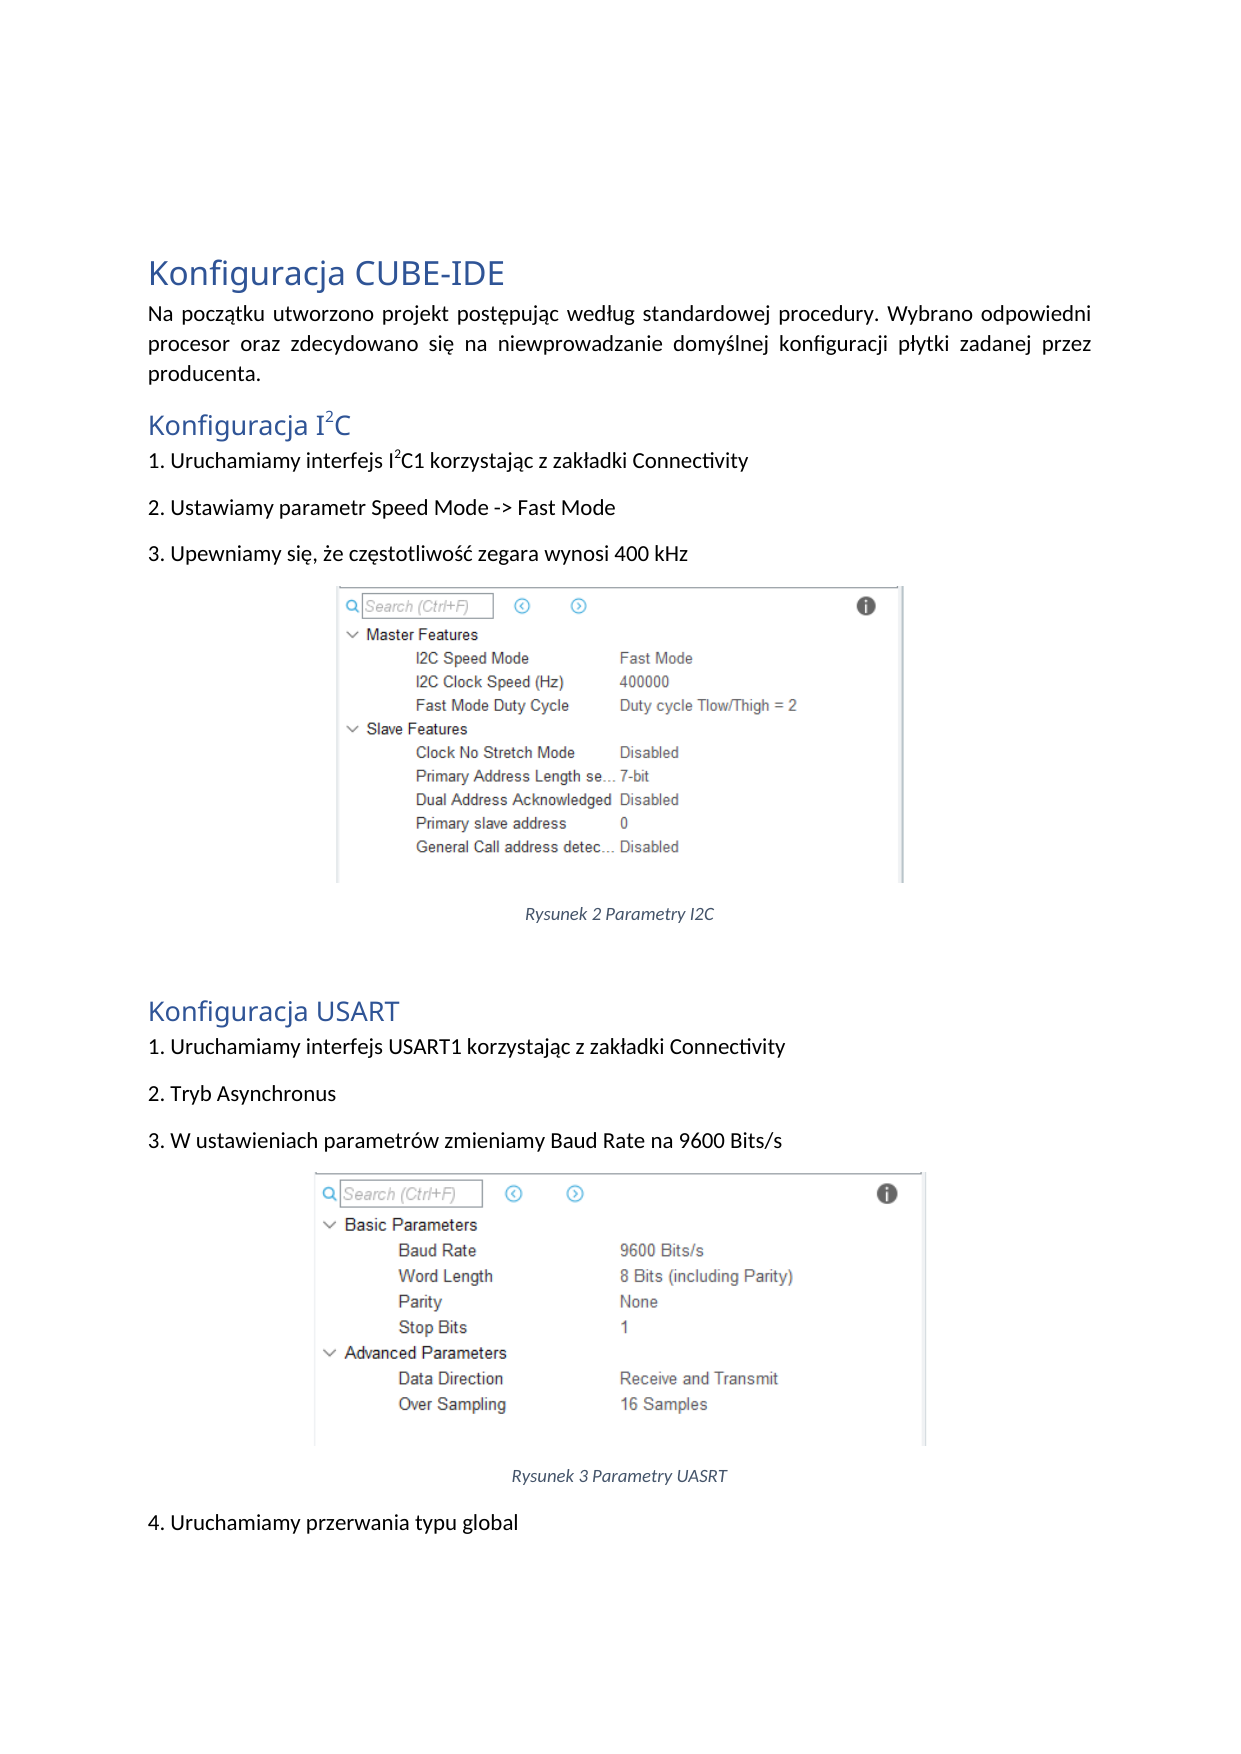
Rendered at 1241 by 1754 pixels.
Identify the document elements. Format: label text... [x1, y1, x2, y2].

text Na początku utworzono projekt postępując według standardowej procedury. Wybrano odpowiedni procesor oraz zdecydowano się na niewprowadzanie domyślnej konfiguracji płytki zadanej przez producenta. [148, 299, 1093, 387]
subtitle Konfiguracja I2C [148, 406, 1093, 443]
text 2. Ustawiamy parametr Speed Mode -> Fast Mode [148, 493, 1093, 521]
subtitle Konfiguracja CUBE-IDE [148, 250, 1093, 295]
text 1. Uruchamiamy interfejs I2C1 korzystając z zakładki Connectivity [148, 446, 1093, 474]
text 4. Uruchamiamy przerwania typu global [148, 1508, 1093, 1536]
subtitle Konfiguracja USART [148, 992, 1093, 1029]
text 2. Tryb Asynchronus [148, 1079, 1093, 1107]
picture [313, 1172, 927, 1446]
text 3. W ustawieniach parametrów zmieniamy Baud Rate na 9600 Bits/s [148, 1126, 1093, 1154]
text 1. Uruchamiamy interfejs USART1 korzystając z zakładki Connectivity [148, 1032, 1093, 1060]
text 3. Upewniamy się, że częstotliwość zegara wynosi 400 kHz [148, 539, 1093, 567]
picture [336, 586, 904, 883]
